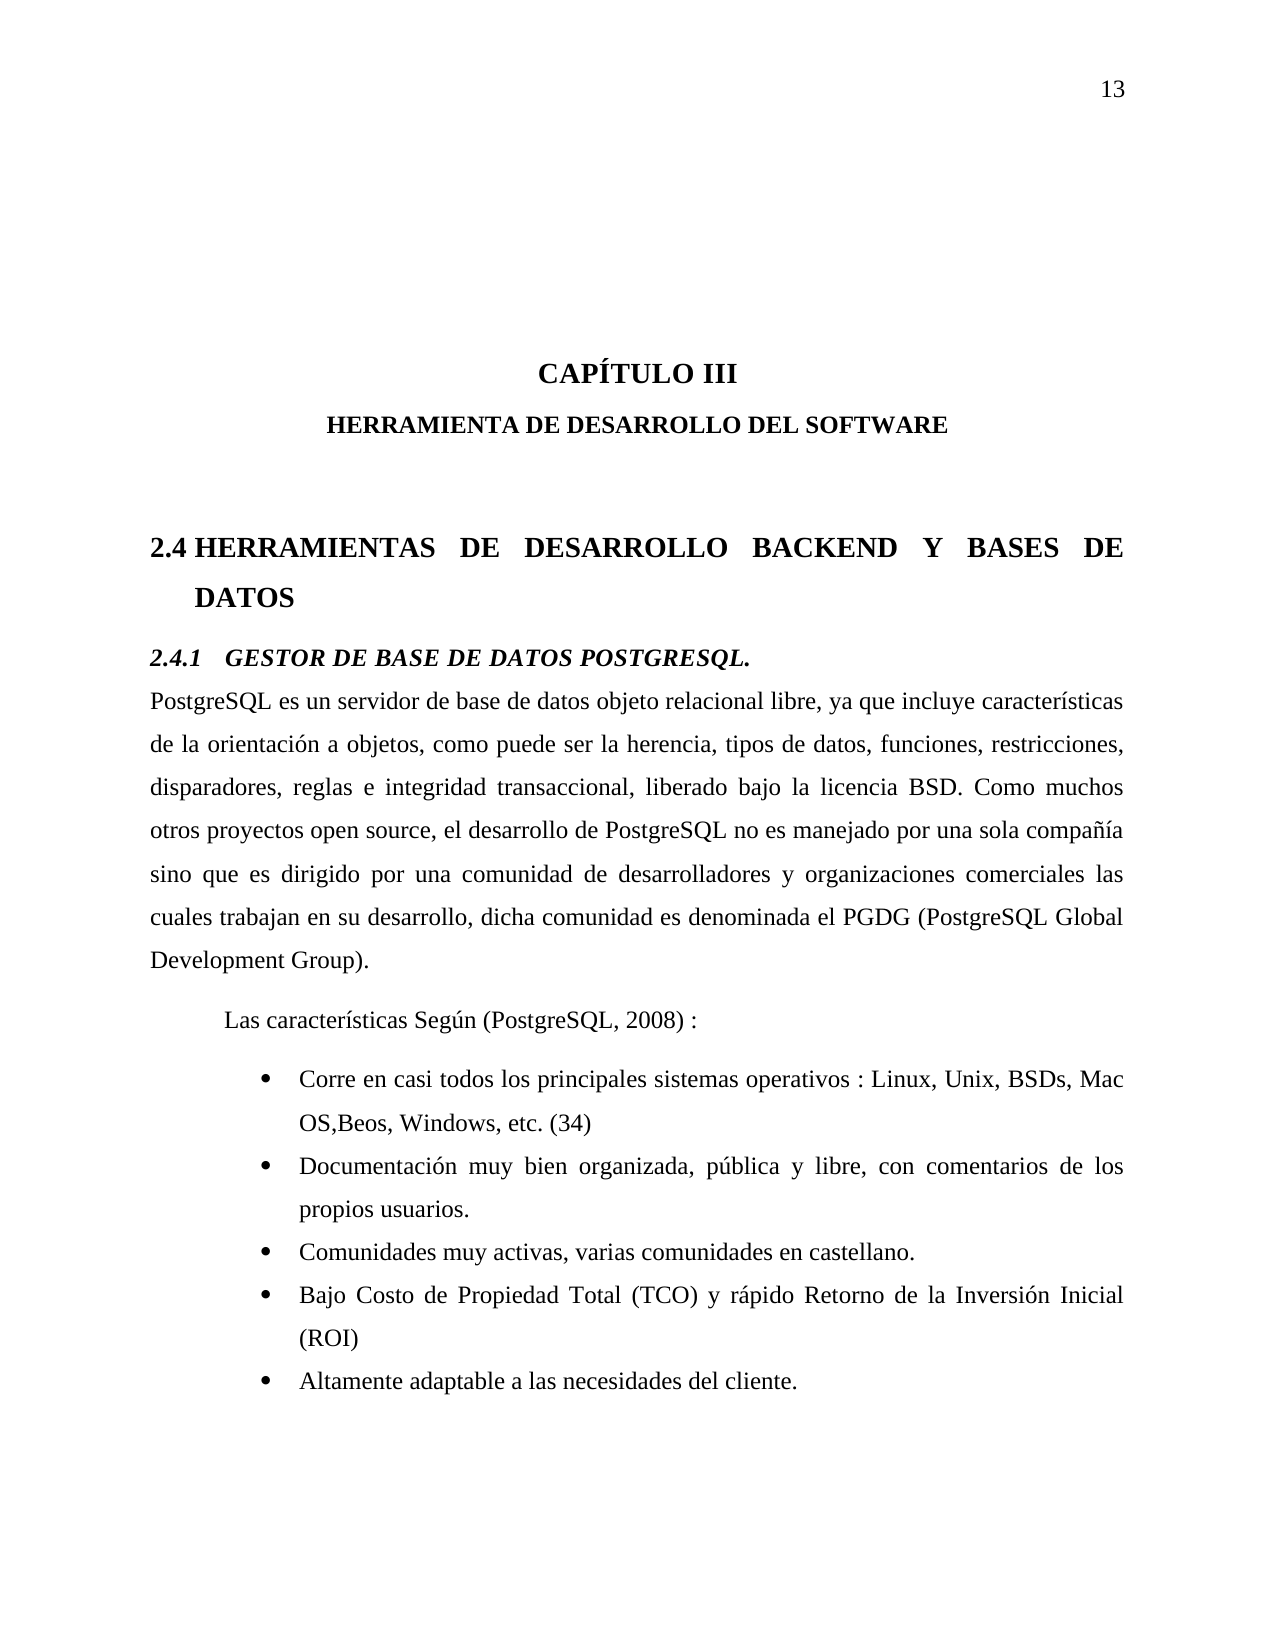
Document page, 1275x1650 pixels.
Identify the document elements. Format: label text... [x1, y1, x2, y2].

list Documentación muy bien organizada, pública y libre, con comentarios de los propios usuarios. [261, 1151, 1125, 1223]
list Altamente adaptable a las necesidades del cliente. [261, 1366, 1125, 1395]
text HERRAMIENTA DE DESARROLLO DEL SOFTWARE [150, 410, 1125, 439]
subtitle Herramientas de desarrollo backend y bases de datos [150, 530, 1125, 614]
subtitle Gestor de base de datos PostgreSQL. [150, 643, 1125, 672]
list Comunidades muy activas, varias comunidades en castellano. [261, 1237, 1125, 1266]
list Corre en casi todos los principales sistemas operativos : Linux, Unix, BSDs, Mac OS,Beos, Windows, etc. (34) [261, 1064, 1125, 1136]
subtitle CAPÍTULO III [150, 356, 1125, 389]
text Las características Según : [150, 1005, 1125, 1033]
list Bajo Costo de Propiedad Total (TCO) y rápido Retorno de la Inversión Inicial (ROI) [261, 1280, 1125, 1352]
text PostgreSQL es un servidor de base de datos objeto relacional libre, ya que incluye características de la orientación a objetos, como puede ser la herencia, tipos de datos, funciones, restricciones, disparadores, reglas e integridad transaccional, liberado bajo la licencia BSD. Como muchos otros proyectos open source, el desarrollo de PostgreSQL no es manejado por una sola compañía sino que es dirigido por una comunidad de desarrolladores y organizaciones comerciales las cuales trabajan en su desarrollo, dicha comunidad es denominada el PGDG (PostgreSQL Global Development Group). [150, 686, 1125, 974]
